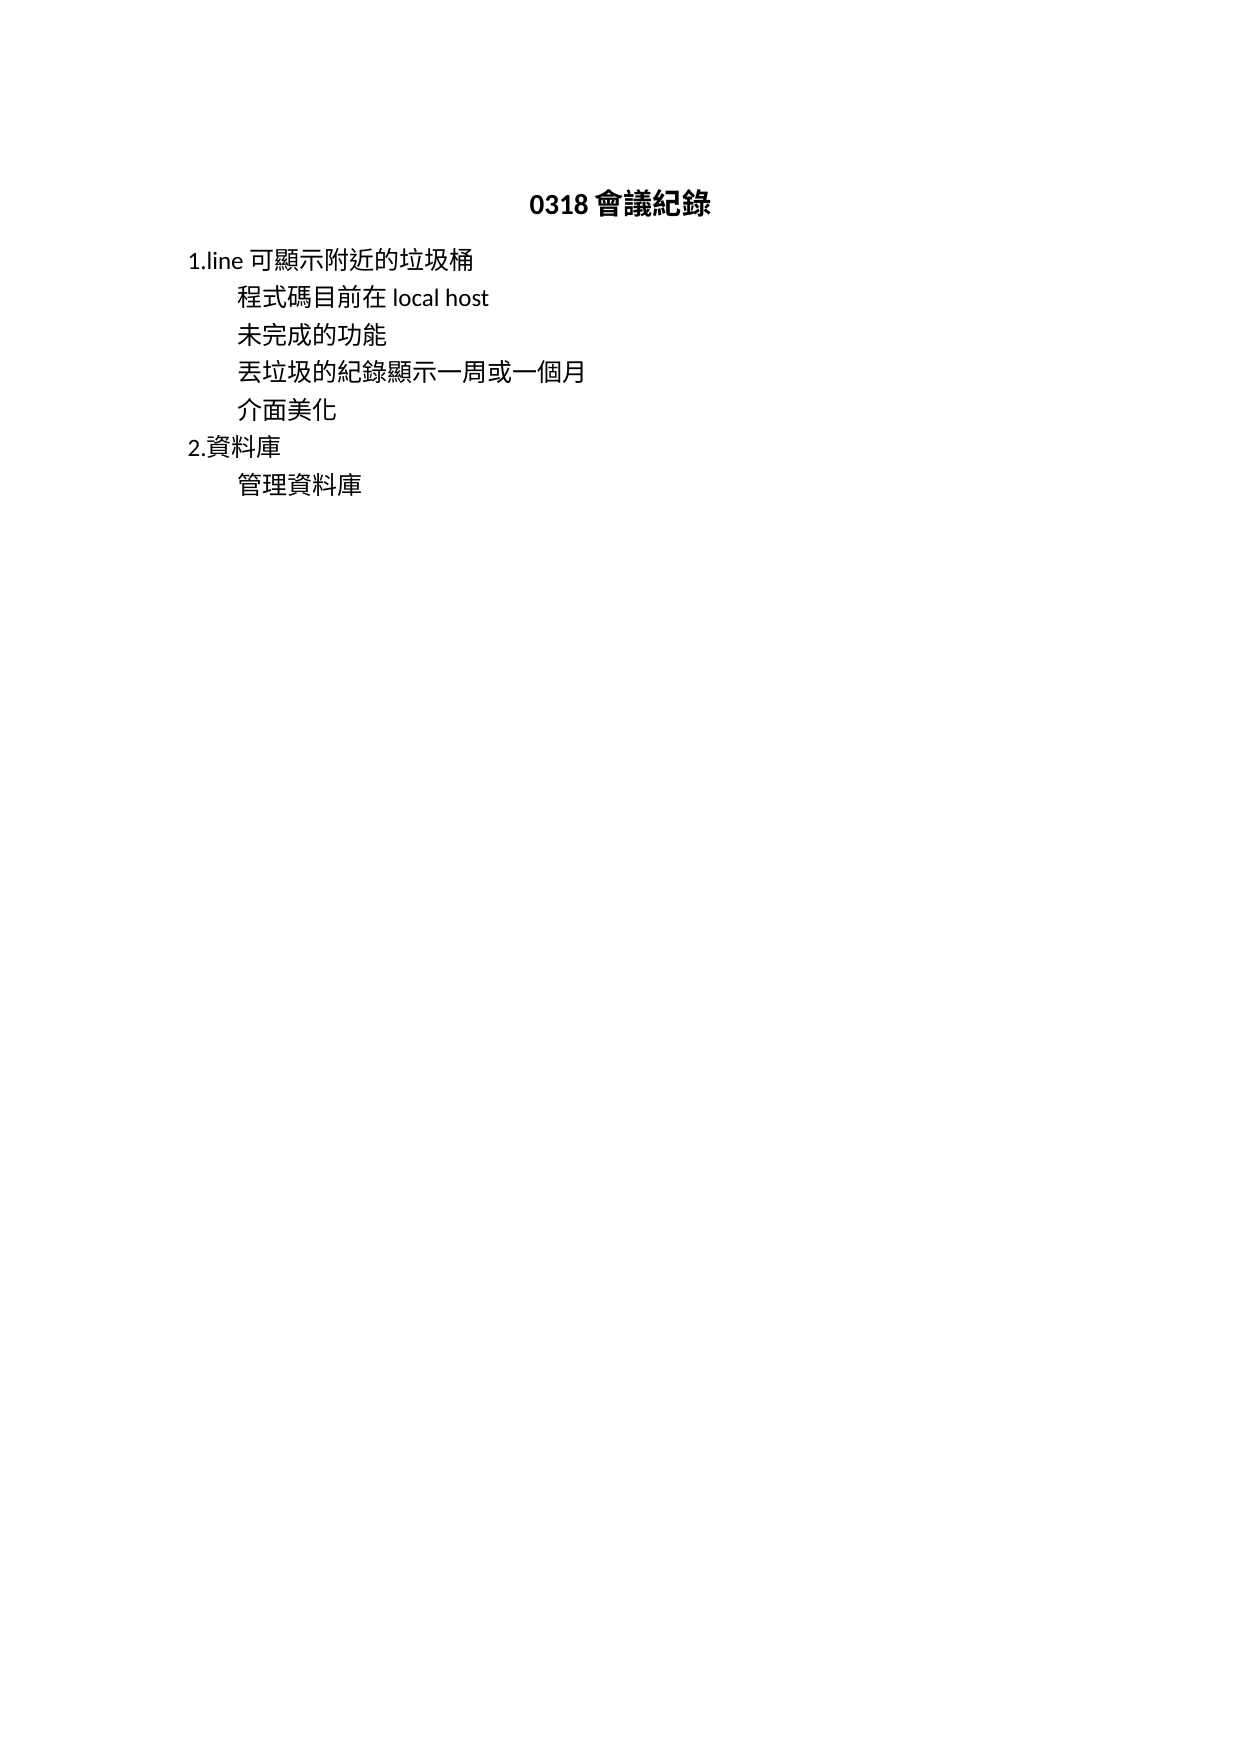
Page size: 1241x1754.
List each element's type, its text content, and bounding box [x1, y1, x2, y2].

text 2.資料庫 [187, 427, 1053, 464]
text 未完成的功能 [187, 314, 1053, 352]
text 管理資料庫 [187, 464, 1053, 502]
text 介面美化 [187, 389, 1053, 427]
text 1.line 可顯示附近的垃圾桶 [187, 239, 1053, 277]
text 程式碼目前在local host [187, 277, 1053, 314]
text 0318會議紀錄 [187, 164, 1053, 239]
text 丟垃圾的紀錄顯示一周或一個月 [187, 352, 1053, 389]
